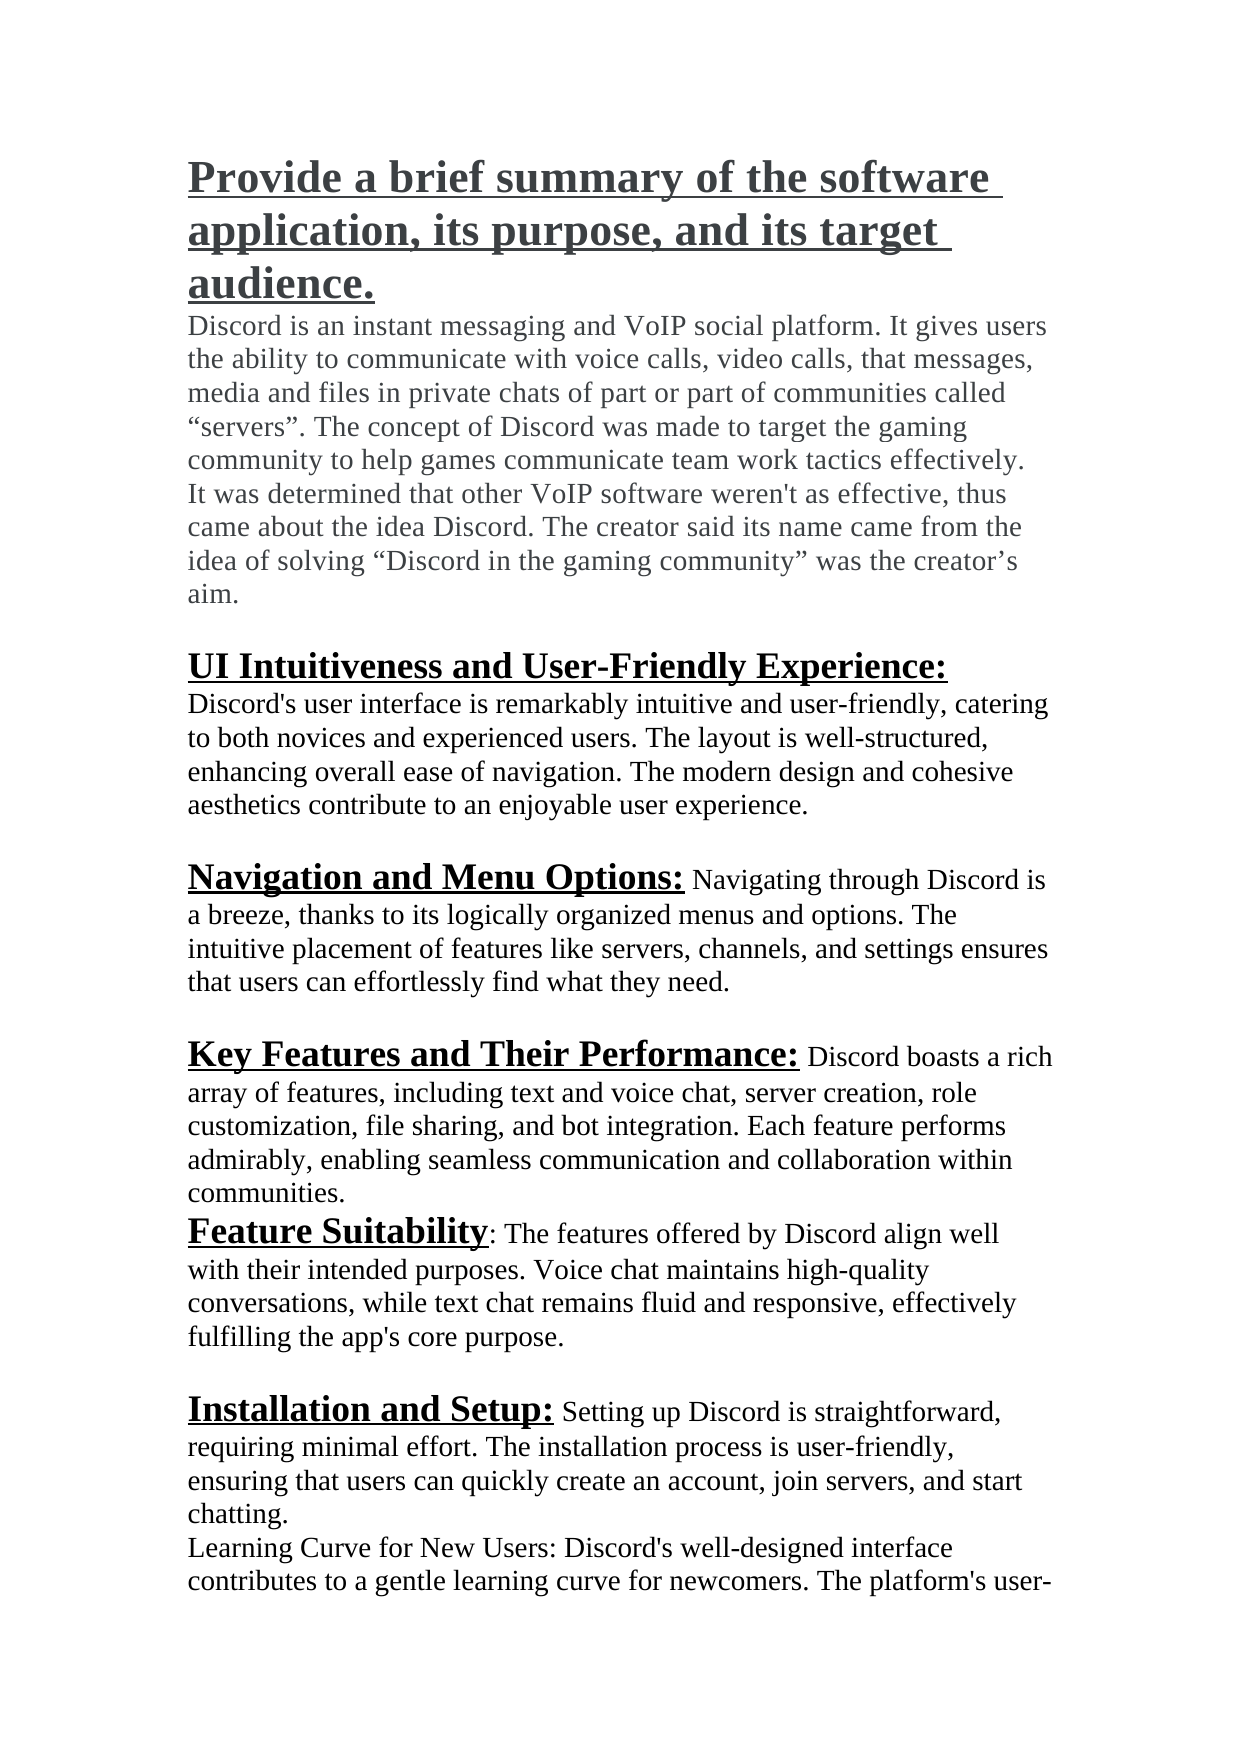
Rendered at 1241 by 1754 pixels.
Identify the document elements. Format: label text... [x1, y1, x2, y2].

text Key Features and Their Performance: Discord boasts a rich array of features, including text and voice chat, server creation, role customization, file sharing, and bot integration. Each feature performs admirably, enabling seamless communication and collaboration within communities. [187, 1032, 1053, 1209]
text Feature Suitability: The features offered by Discord align well with their intended purposes. Voice chat maintains high-quality conversations, while text chat remains fluid and responsive, effectively fulfilling the app's core purpose. [187, 1209, 1053, 1353]
text Discord is an instant messaging and VoIP social platform. It gives users the ability to communicate with voice calls, video calls, that messages, media and files in private chats of part or part of communities called “servers”. The concept of Discord was made to target the gaming community to help games communicate team work tactics effectively. It was determined that other VoIP software weren't as effective, thus came about the idea Discord. The creator said its name came from the idea of solving “Discord in the gaming community” was the creator’s aim. [239, 308, 1053, 610]
text UI Intuitiveness and User-Friendly Experience: Discord's user interface is remarkably intuitive and user-friendly, catering to both novices and experienced users. The layout is well-structured, enhancing overall ease of navigation. The modern design and cohesive aesthetics contribute to an enjoyable user experience. [187, 643, 1053, 821]
text Installation and Setup: Setting up Discord is straightforward, requiring minimal effort. The installation process is user-friendly, ensuring that users can quickly create an account, join servers, and start chatting. [187, 1386, 1053, 1530]
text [187, 1530, 1053, 1597]
text Provide a brief summary of the software application, its purpose, and its target audience. [374, 150, 1053, 308]
text Navigation and Menu Options: Navigating through Discord is a breeze, thanks to its logically organized menus and options. The intuitive placement of features like servers, channels, and settings ensures that users can effortlessly find what they need. [187, 854, 1053, 998]
